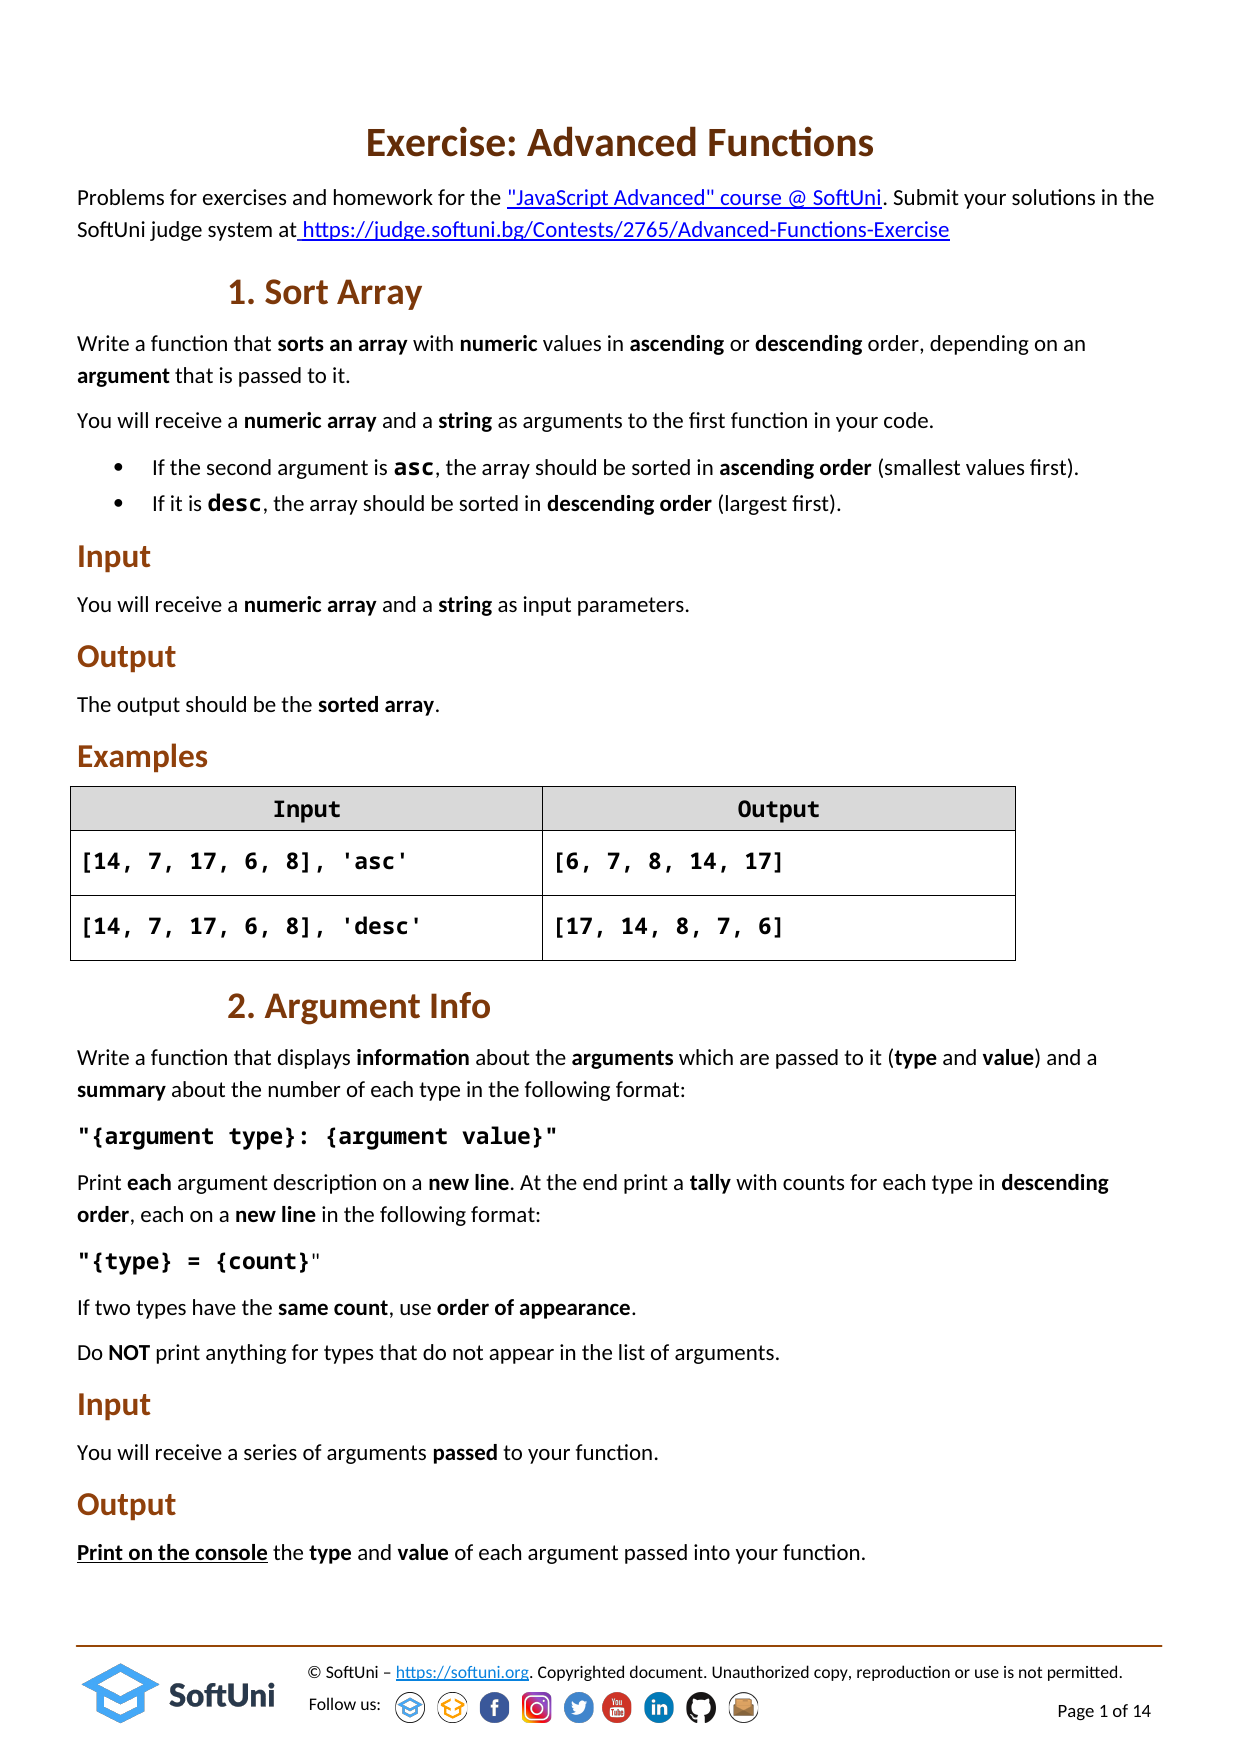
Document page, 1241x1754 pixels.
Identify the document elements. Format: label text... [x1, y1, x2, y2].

text Print each argument description on a new line. At the end print a tally with counts for each type in descending order, each on a new line in the following format: [77, 1168, 1163, 1228]
picture [602, 1692, 632, 1723]
text Do NOT print anything for types that do not appear in the list of arguments. [77, 1338, 1163, 1366]
table_cell [6, 7, 8, 14, 17] [543, 831, 1015, 895]
table_cell [14, 7, 17, 6, 8], 'desc' [71, 896, 542, 960]
table_cell [14, 7, 17, 6, 8], 'asc' [71, 831, 542, 895]
picture [564, 1692, 594, 1723]
text "{type} = {count}" [77, 1245, 1163, 1276]
table_header Output [543, 787, 1015, 830]
picture [658, 1705, 667, 1714]
picture [395, 1692, 425, 1723]
text Print on the console the type and value of each argument passed into your function. [77, 1538, 1163, 1566]
list If the second argument is asc, the array should be sorted in ascending order (smallest values first). [114, 451, 1163, 482]
subtitle Sort Array [227, 268, 1163, 314]
text You will receive a numeric array and a string as arguments to the first function in your code. [77, 406, 1163, 434]
subtitle Input [77, 1383, 1163, 1423]
table_header Input [71, 787, 542, 830]
picture [644, 1714, 653, 1723]
list If it is desc, the array should be sorted in descending order (largest first). [114, 487, 1163, 518]
subtitle Input [77, 535, 1163, 576]
picture [665, 1714, 674, 1723]
subtitle Output [77, 1483, 1163, 1523]
table_cell [17, 14, 8, 7, 6] [543, 896, 1015, 960]
subtitle Exercise: Advanced Functions [77, 116, 1163, 167]
text Problems for exercises and homework for the "JavaScript Advanced" course @ SoftUni. Submit your solutions in the SoftUni judge system at https://judge.softuni.bg/Contests/2765/Advanced-Functions-Exercise [77, 183, 1163, 243]
picture [75, 1658, 281, 1729]
text The output should be the sorted array. [77, 690, 1163, 718]
picture [728, 1692, 759, 1723]
text You will receive a numeric array and a string as input parameters. [77, 590, 1163, 618]
subtitle Examples [77, 735, 1163, 776]
picture [644, 1692, 653, 1701]
text If two types have the same count, use order of appearance. [77, 1293, 1163, 1321]
text Write a function that sorts an array with numeric values in ascending or descending order, depending on an argument that is passed to it. [77, 329, 1163, 389]
subtitle Argument Info [227, 982, 1163, 1028]
picture [479, 1692, 510, 1723]
text "{argument type}: {argument value}" [77, 1120, 1163, 1151]
subtitle Output [77, 635, 1163, 676]
picture [522, 1692, 552, 1723]
picture [686, 1692, 716, 1723]
text Write a function that displays information about the arguments which are passed to it (type and value) and a summary about the number of each type in the following format: [77, 1043, 1163, 1103]
picture [437, 1692, 468, 1723]
picture [665, 1692, 674, 1701]
text You will receive a series of arguments passed to your function. [77, 1438, 1163, 1466]
